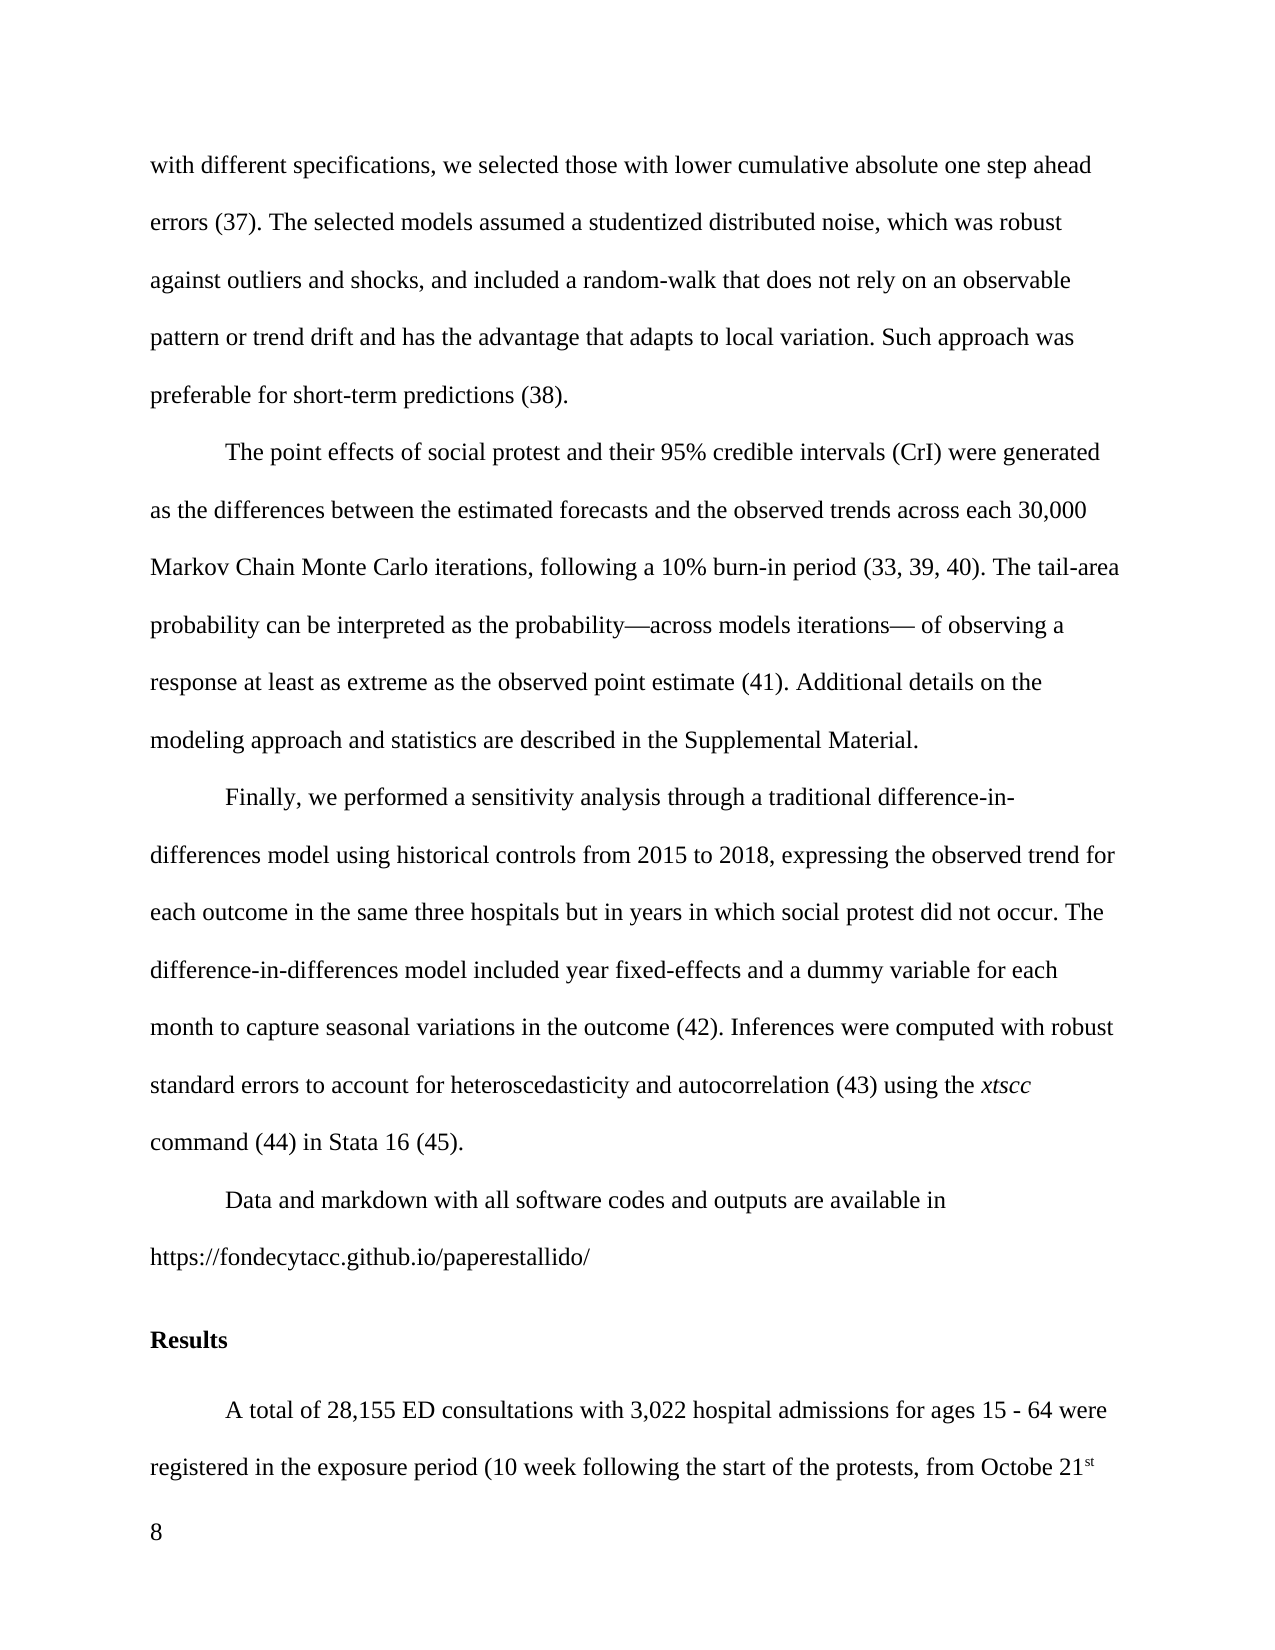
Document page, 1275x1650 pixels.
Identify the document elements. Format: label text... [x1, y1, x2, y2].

subtitle Results [150, 1325, 1125, 1354]
text Data and markdown with all software codes and outputs are available in https://fondecytacc.github.io/paperestallido/ [150, 1185, 1125, 1271]
text The point effects of social protest and their 95% credible intervals (CrI) were generated as the differences between the estimated forecasts and the observed trends across each 30,000 Markov Chain Monte Carlo iterations, following a 10% burn-in period (33, 39, 40). The tail-area probability can be interpreted as the probability—across models iterations— of observing a response at least as extreme as the observed point estimate (41). Additional details on the modeling approach and statistics are described in the Supplemental Material. [150, 437, 1125, 754]
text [150, 150, 1125, 409]
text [150, 1395, 1125, 1481]
text Finally, we performed a sensitivity analysis through a traditional difference-in-differences model using historical controls from 2015 to 2018, expressing the observed trend for each outcome in the same three hospitals but in years in which social protest did not occur. The difference-in-differences model included year fixed-effects and a dummy variable for each month to capture seasonal variations in the outcome (42). Inferences were computed with robust standard errors to account for heteroscedasticity and autocorrelation (43) using the xtscc command (44) in Stata 16 (45). [150, 782, 1125, 1156]
